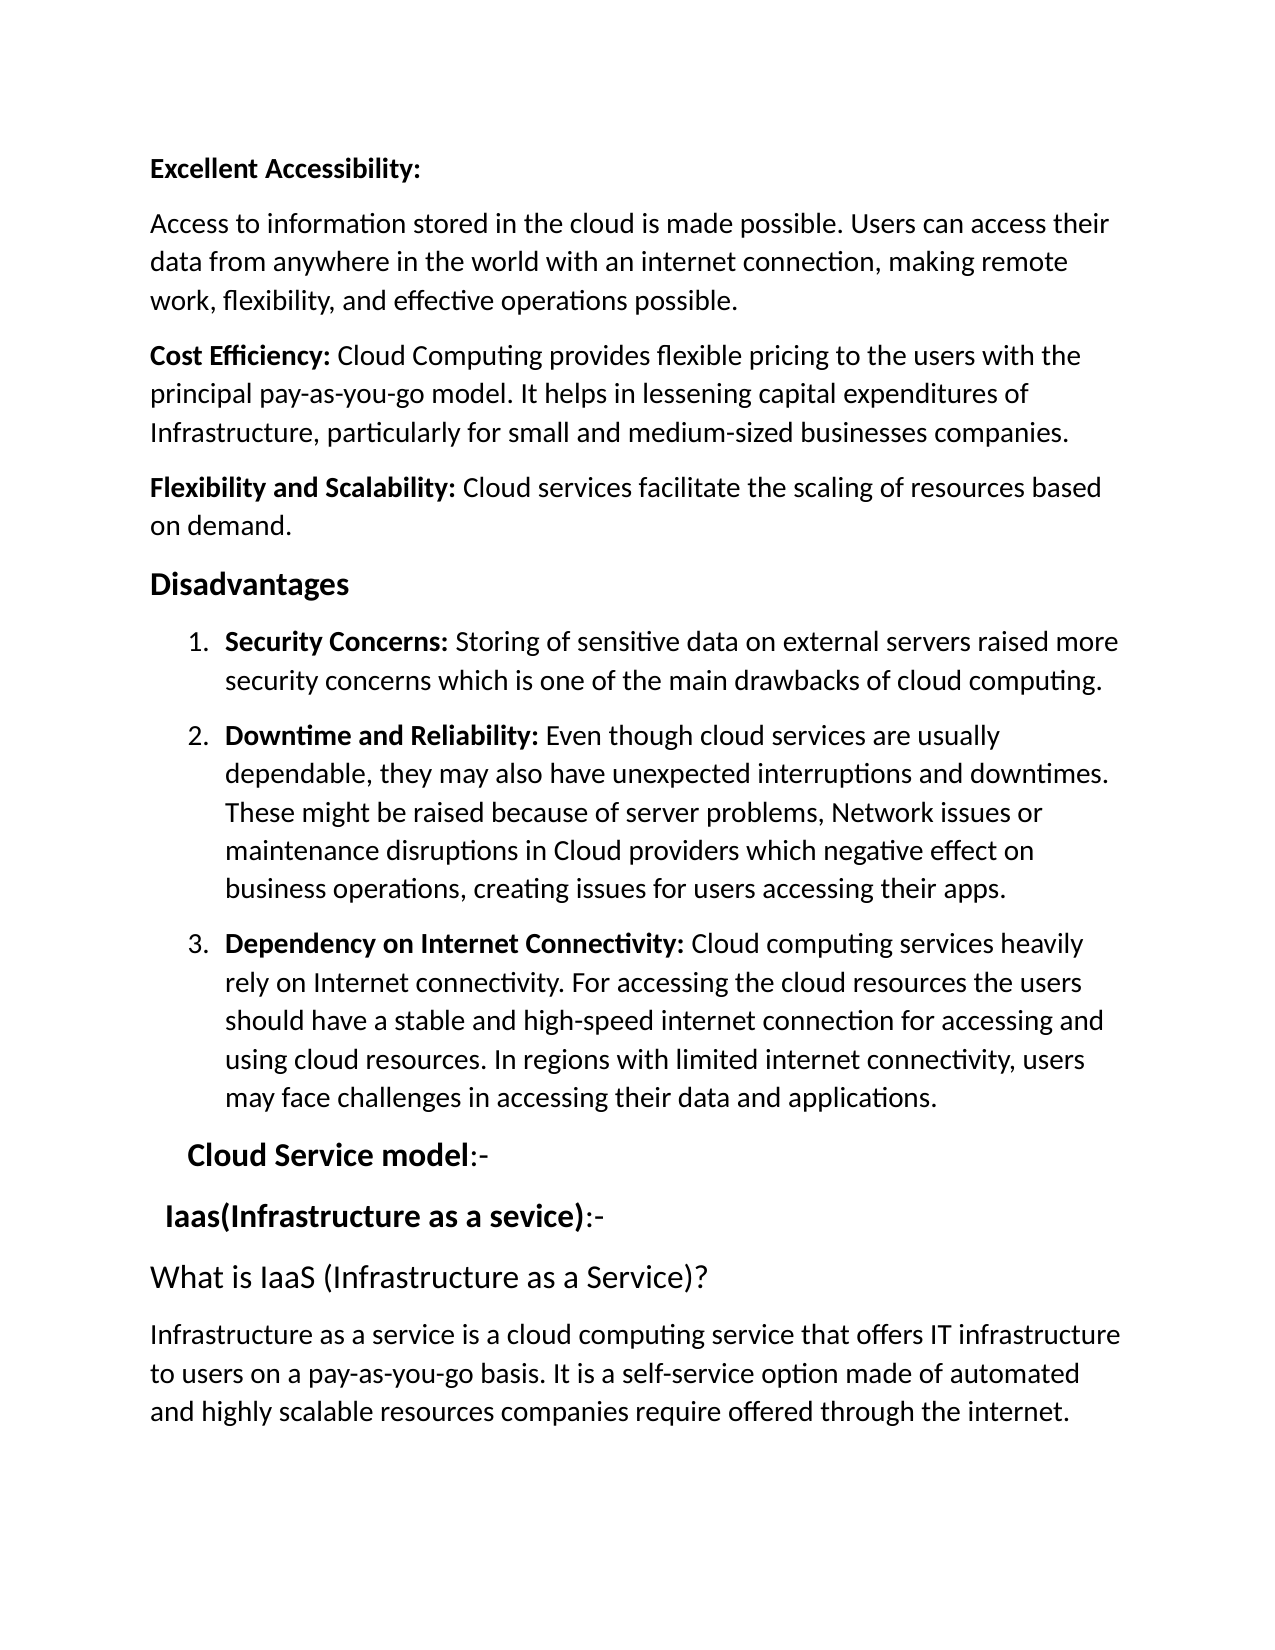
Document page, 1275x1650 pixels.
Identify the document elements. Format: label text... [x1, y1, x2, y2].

text Access to information stored in the cloud is made possible. Users can access their data from anywhere in the world with an internet connection, making remote work, flexibility, and effective operations possible. [150, 205, 1125, 318]
text Disadvantages [150, 563, 1125, 603]
text Flexibility and Scalability: Cloud services facilitate the scaling of resources based on demand. [150, 469, 1125, 543]
text Cloud Service model:- [187, 1134, 1125, 1175]
list Security Concerns: Storing of sensitive data on external servers raised more security concerns which is one of the main drawbacks of cloud computing. [187, 623, 1125, 697]
text What is IaaS (Infrastructure as a Service)? [150, 1256, 1125, 1296]
list Dependency on Internet Connectivity: Cloud computing services heavily rely on Internet connectivity. For accessing the cloud resources the users should have a stable and high-speed internet connection for accessing and using cloud resources. In regions with limited internet connectivity, users may face challenges in accessing their data and applications. [187, 926, 1125, 1115]
text Iaas(Infrastructure as a sevice):- [150, 1195, 1125, 1236]
text Cost Efficiency: Cloud Computing provides flexible pricing to the users with the principal pay-as-you-go model. It helps in lessening capital expenditures of Infrastructure, particularly for small and medium-sized businesses companies. [150, 337, 1125, 449]
list Downtime and Reliability: Even though cloud services are usually dependable, they may also have unexpected interruptions and downtimes. These might be raised because of server problems, Network issues or maintenance disruptions in Cloud providers which negative effect on business operations, creating issues for users accessing their apps. [187, 717, 1125, 906]
text Excellent Accessibility: [150, 150, 1125, 186]
text Infrastructure as a service is a cloud computing service that offers IT infrastructure to users on a pay-as-you-go basis. It is a self-service option made of automated and highly scalable resources companies require offered through the internet. [150, 1316, 1125, 1429]
